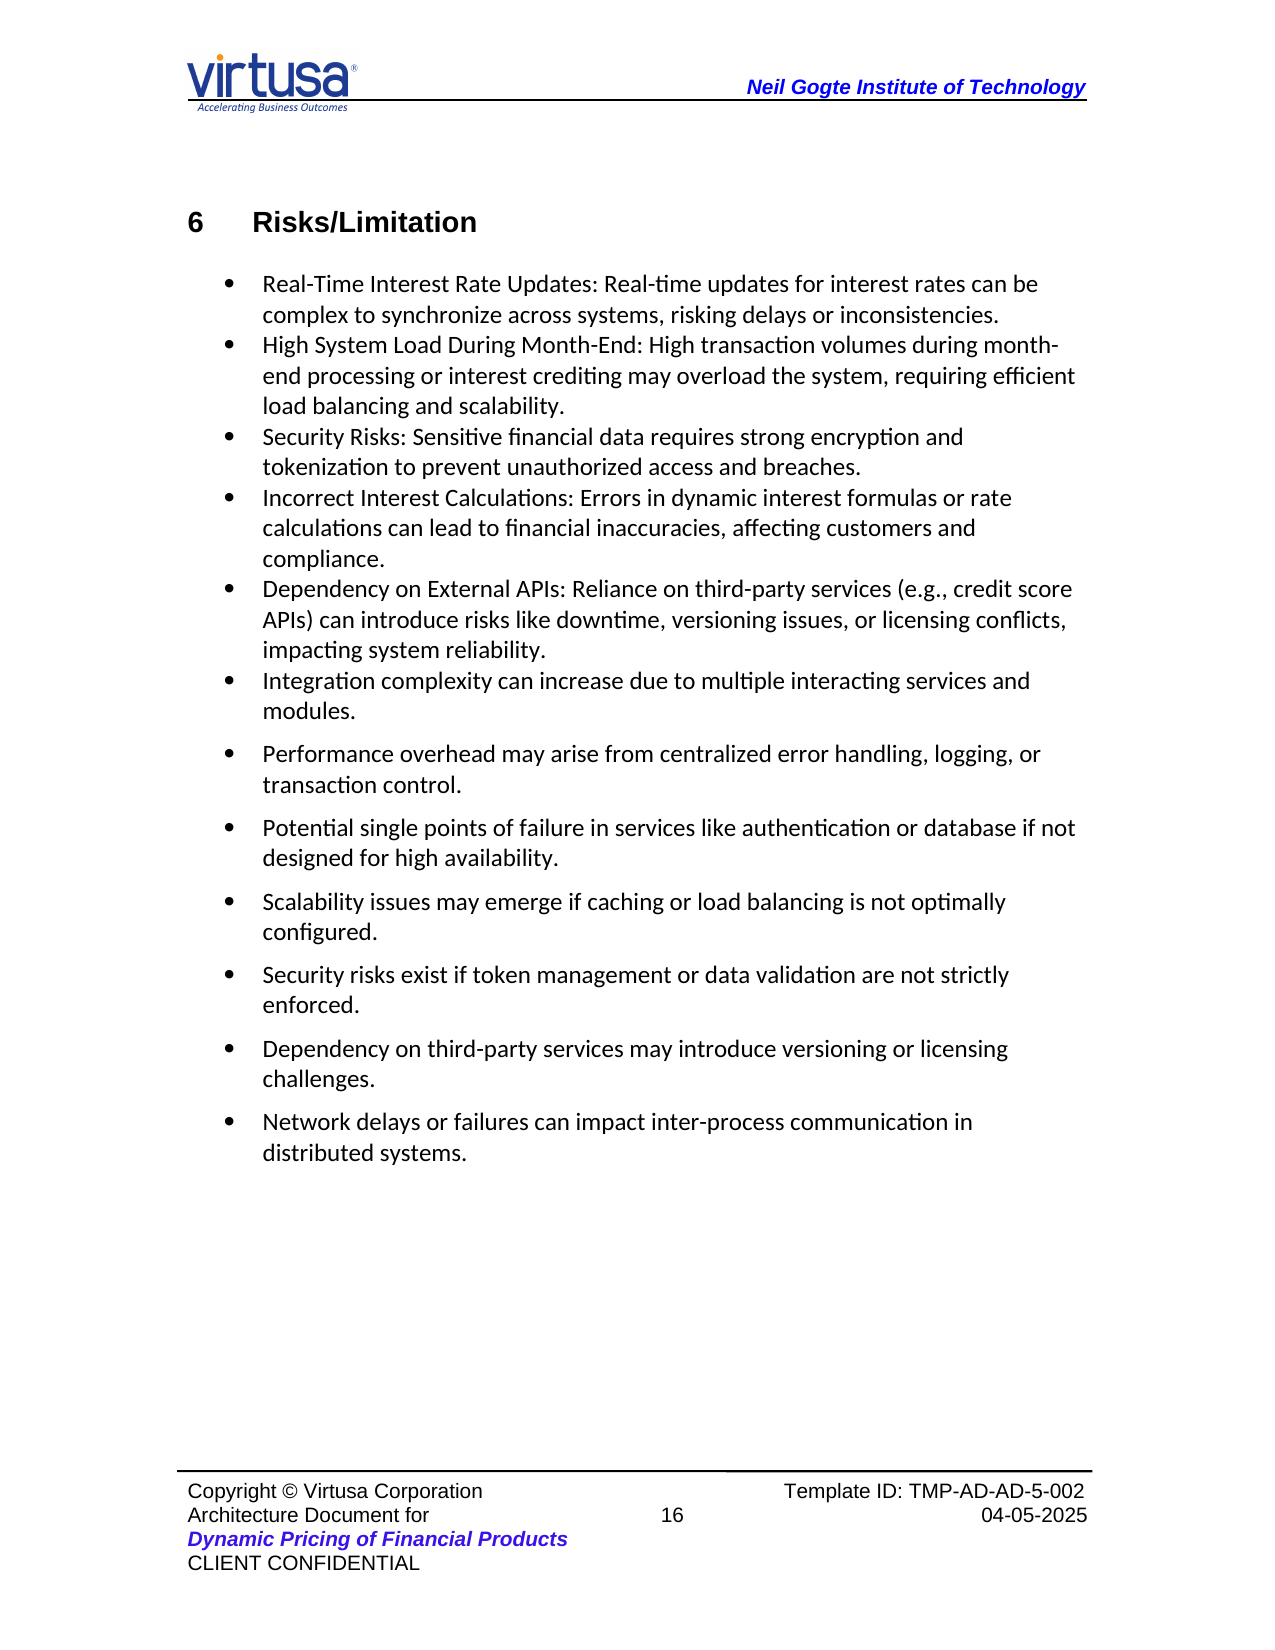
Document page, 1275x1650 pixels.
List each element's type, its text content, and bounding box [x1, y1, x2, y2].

list Incorrect Interest Calculations: Errors in dynamic interest formulas or rate calculations can lead to financial inaccuracies, affecting customers and compliance. [225, 482, 1087, 573]
list High System Load During Month-End: High transaction volumes during month-end processing or interest crediting may overload the system, requiring efficient load balancing and scalability. [225, 329, 1087, 421]
list Security Risks: Sensitive financial data requires strong encryption and tokenization to prevent unauthorized access and breaches. [225, 421, 1087, 482]
list Integration complexity can increase due to multiple interacting services and modules. [225, 665, 1087, 726]
list Real-Time Interest Rate Updates: Real-time updates for interest rates can be complex to synchronize across systems, risking delays or inconsistencies. [225, 268, 1087, 329]
subtitle 6 Risks/Limitation [187, 206, 1087, 239]
list Network delays or failures can impact inter-process communication in distributed systems. [225, 1106, 1087, 1167]
list Security risks exist if token management or data validation are not strictly enforced. [225, 959, 1087, 1020]
list Dependency on External APIs: Reliance on third-party services (e.g., credit score APIs) can introduce risks like downtime, versioning issues, or licensing conflicts, impacting system reliability. [225, 573, 1087, 665]
list Scalability issues may emerge if caching or load balancing is not optimally configured. [225, 886, 1087, 947]
list Potential single points of failure in services like authentication or database if not designed for high availability. [225, 812, 1087, 873]
picture [182, 48, 362, 116]
list Dependency on third-party services may introduce versioning or licensing challenges. [225, 1033, 1087, 1094]
list Performance overhead may arise from centralized error handling, logging, or transaction control. [225, 738, 1087, 799]
